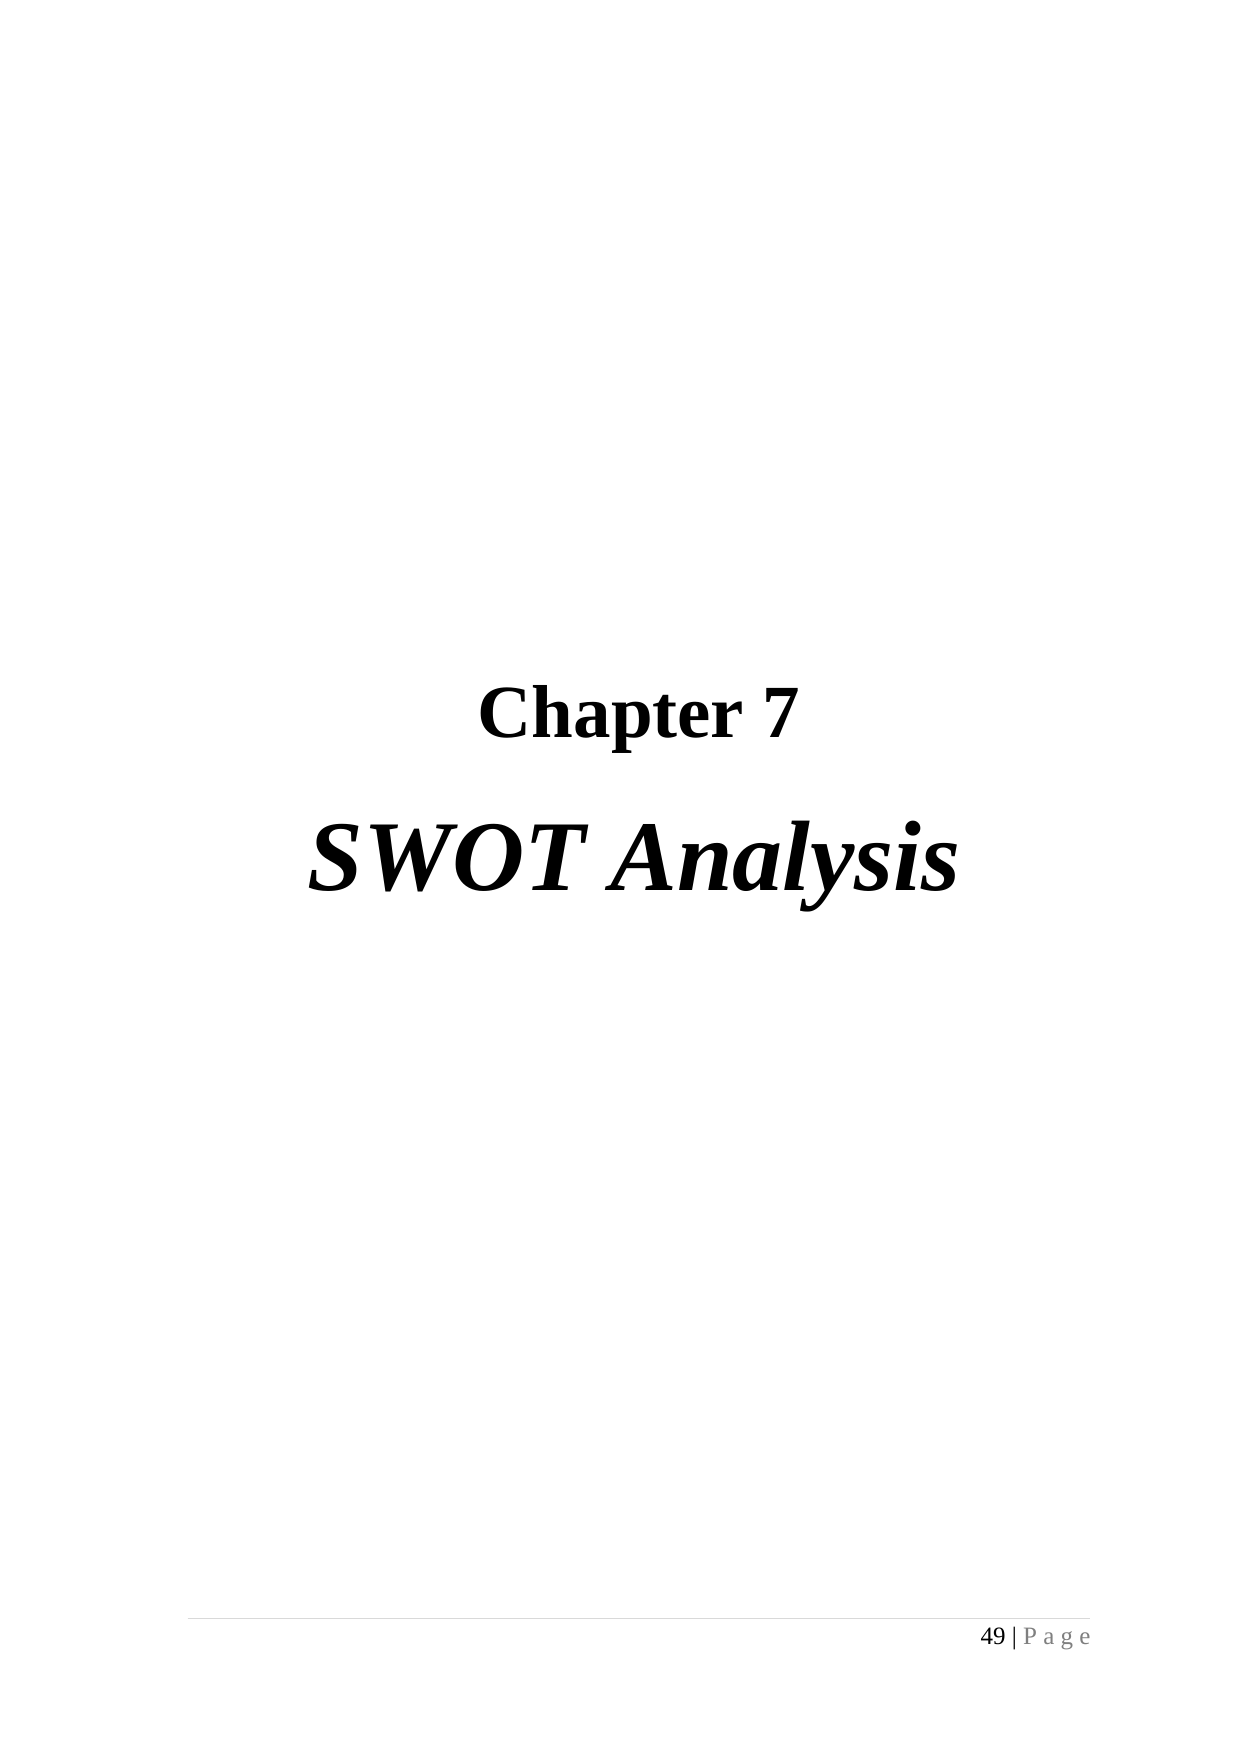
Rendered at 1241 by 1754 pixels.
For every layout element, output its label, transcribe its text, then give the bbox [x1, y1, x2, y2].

text SWOT Analysis [187, 797, 1090, 912]
text Chapter 7 [187, 667, 1090, 754]
